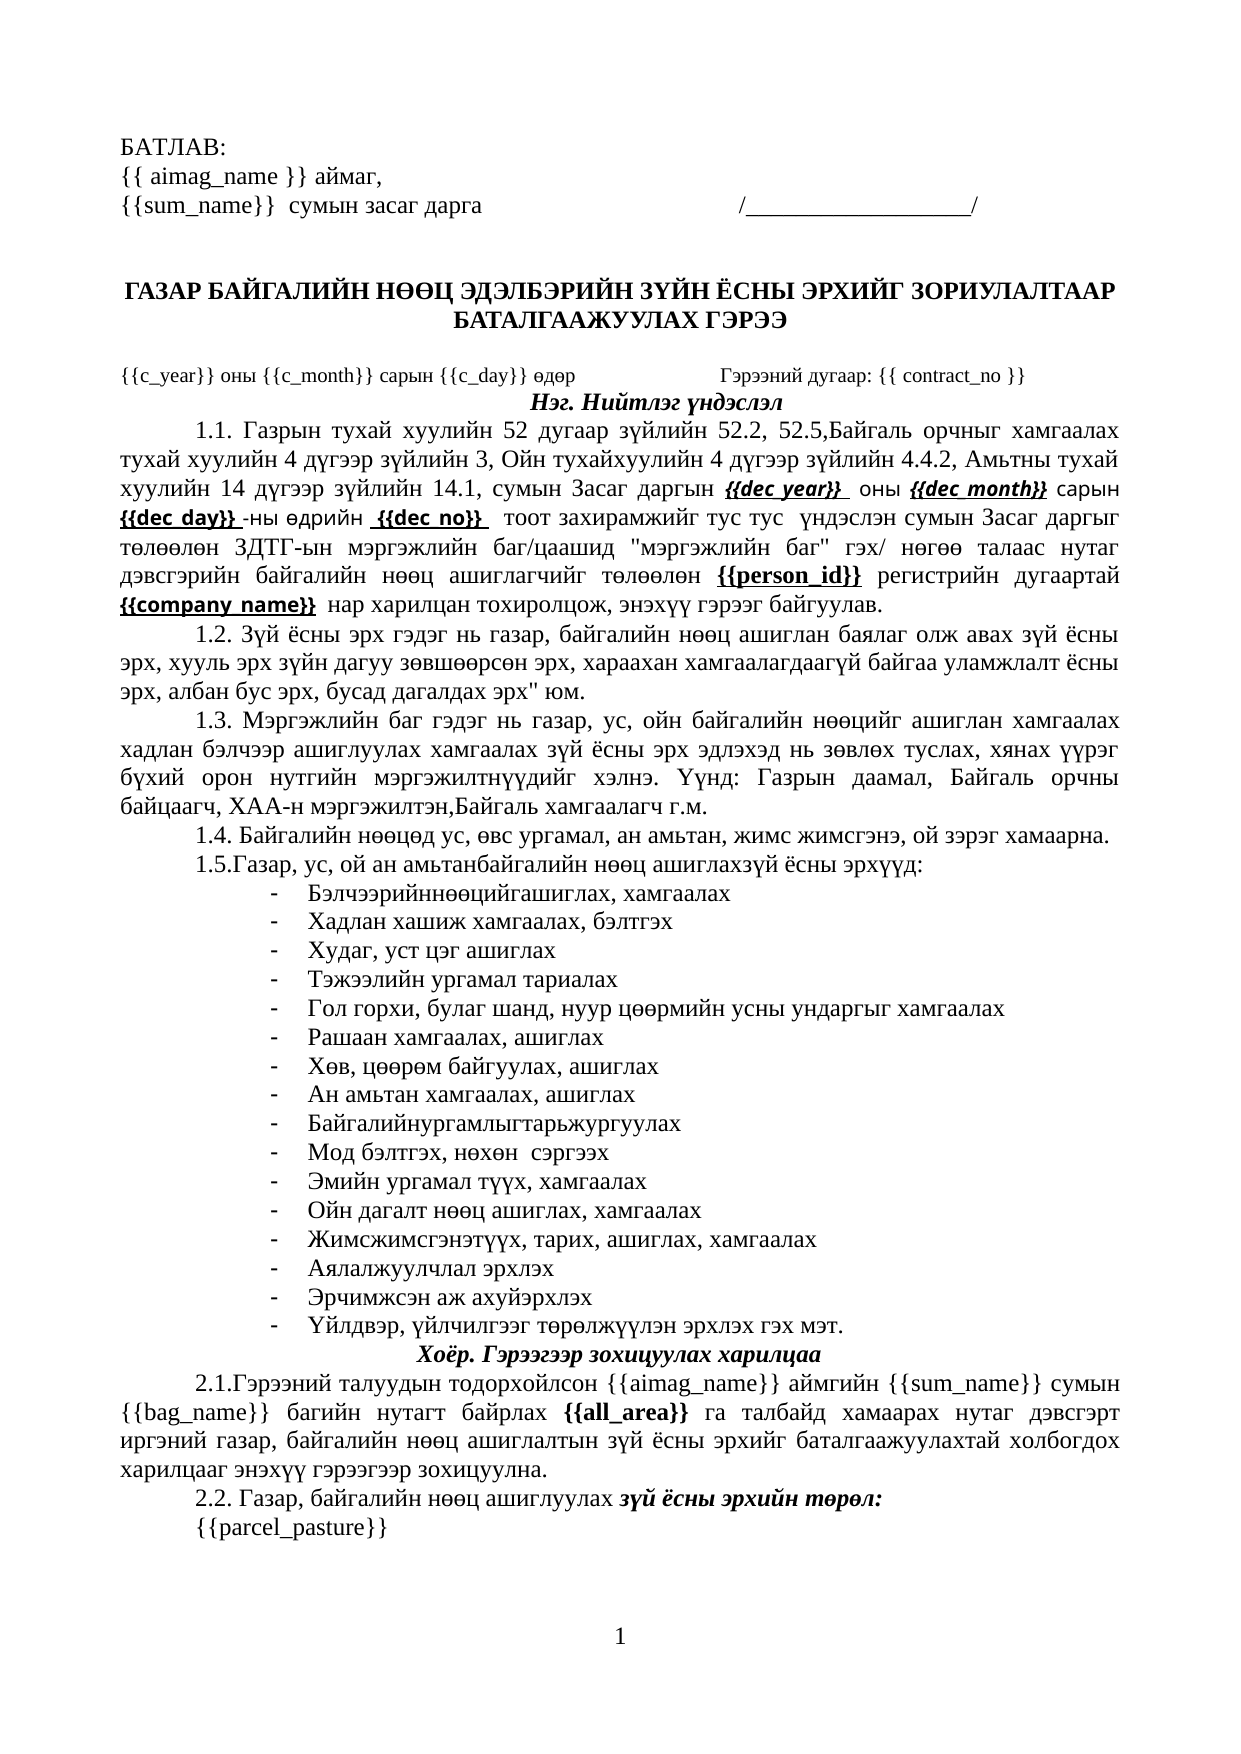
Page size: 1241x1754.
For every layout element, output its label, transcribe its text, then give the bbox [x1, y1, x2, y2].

text Нэг. Нийтлэг үндэслэл [120, 387, 1120, 415]
text 2.1.Гэрээний талуудын тодорхойлсон {{aimag_name}} аймгийн {{sum_name}} сумын {{bag_name}} багийн нутагт байрлах {{all_area}} га талбайд хамаарах нутаг дэвсгэрт иргэний газар, байгалийн нөөц ашиглалтын зүй ёсны эрхийг баталгаажуулахтай холбогдох харилцааг энэхүү гэрээгээр зохицуулна. [120, 1368, 1120, 1483]
text БАТЛАВ: [120, 132, 1120, 161]
text {{c_year}} оны {{c_month}} сарын {{c_day}} өдөр Гэрээний дугаар: {{ contract_no }} [120, 362, 1120, 387]
text {{ aimag_name }} аймаг, [120, 161, 1120, 190]
text 1.4. Байгалийн нөөцөд ус, өвс ургамал, ан амьтан, жимс жимсгэнэ, ой зэрэг хамаарна. [120, 820, 1120, 849]
text Хоёр. Гэрээгээр зохицуулах харилцаа [120, 1339, 1120, 1368]
list Ойн дагалт нөөц ашиглах, хамгаалах [270, 1195, 1120, 1224]
list Бэлчээрийннөөцийгашиглах, хамгаалах [270, 877, 1120, 906]
list Тэжээлийн ургамал тариалах [270, 964, 1120, 993]
text {{parcel_pasture}} [120, 1512, 1120, 1540]
list Байгалийнургамлыгтарьжургуулах [270, 1108, 1120, 1137]
list Хадлан хашиж хамгаалах, бэлтгэх [270, 906, 1120, 935]
list Мод бэлтгэх, нөхөн сэргээх [270, 1137, 1120, 1166]
list Худаг, уст цэг ашиглах [270, 935, 1120, 964]
list Эмийн ургамал түүх, хамгаалах [270, 1166, 1120, 1195]
list Рашаан хамгаалах, ашиглах [270, 1022, 1120, 1051]
text 2.2. Газар, байгалийн нөөц ашиглуулах зүй ёсны эрхийн төрөл: [120, 1483, 1120, 1512]
text 1.1. Газрын тухай хуулийн 52 дугаар зүйлийн 52.2, 52.5,Байгаль орчныг хамгаалах тухай хуулийн 4 дүгээр зүйлийн 3, Ойн тухайхуулийн 4 дүгээр зүйлийн 4.4.2, Амьтны тухай хуулийн 14 дүгээр зүйлийн 14.1, сумын Засаг даргын {{dec_year}} оны {{dec_month}} сарын {{dec_day}} -ны өдрийн {{dec_no}} тоот захирамжийг тус тус үндэслэн сумын Засаг даргыг төлөөлөн ЗДТГ-ын мэргэжлийн баг/цаашид "мэргэжлийн баг" гэх/ нөгөө талаас нутаг дэвсгэрийн байгалийн нөөц ашиглагчийг төлөөлөн {{person_id}} регистрийн дугаартай {{company_name}} нар харилцан тохиролцож, энэхүү гэрээг байгуулав. [120, 415, 1120, 619]
list Үйлдвэр, үйлчилгээг төрөлжүүлэн эрхлэх гэх мэт. [270, 1310, 1120, 1339]
text 1.2. Зүй ёсны эрх гэдэг нь газар, байгалийн нөөц ашиглан баялаг олж авах зүй ёсны эрх, хууль эрх зүйн дагуу зөвшөөрсөн эрх, хараахан хамгаалагдаагүй байгаа уламжлалт ёсны эрх, албан бус эрх, бусад дагалдах эрх" юм. [120, 619, 1120, 705]
text 1.3. Мэргэжлийн баг гэдэг нь газар, ус, ойн байгалийн нөөцийг ашиглан хамгаалах хадлан бэлчээр ашиглуулах хамгаалах зүй ёсны эрх эдлэхэд нь зөвлөх туслах, хянах үүрэг бүхий орон нутгийн мэргэжилтнүүдийг хэлнэ. Үүнд: Газрын даамал, Байгаль орчны байцаагч, ХАА-н мэргэжилтэн,Байгаль хамгаалагч г.м. [120, 705, 1120, 820]
list Гол горхи, булаг шанд, нуур цөөрмийн усны ундаргыг хамгаалах [270, 993, 1120, 1022]
list Эрчимжсэн аж ахуйэрхлэх [270, 1281, 1120, 1310]
list Хөв, цөөрөм байгуулах, ашиглах [270, 1051, 1120, 1079]
text {{sum_name}} сумын засаг дарга /__________________/ [120, 190, 1120, 219]
text 1.5.Газар, ус, ой ан амьтанбайгалийн нөөц ашиглахзүй ёсны эрхүүд: [120, 849, 1120, 877]
subtitle ГАЗАР БАЙГАЛИЙН НӨӨЦ ЭДЭЛБЭРИЙН ЗҮЙН ЁСНЫ ЭРХИЙГ ЗОРИУЛАЛТААР БАТАЛГААЖУУЛАХ ГЭРЭЭ [120, 276, 1120, 334]
list Ан амьтан хамгаалах, ашиглах [270, 1079, 1120, 1108]
list Жимсжимсгэнэтүүх, тарих, ашиглах, хамгаалах [270, 1224, 1120, 1253]
list Аялалжуулчлал эрхлэх [270, 1253, 1120, 1281]
